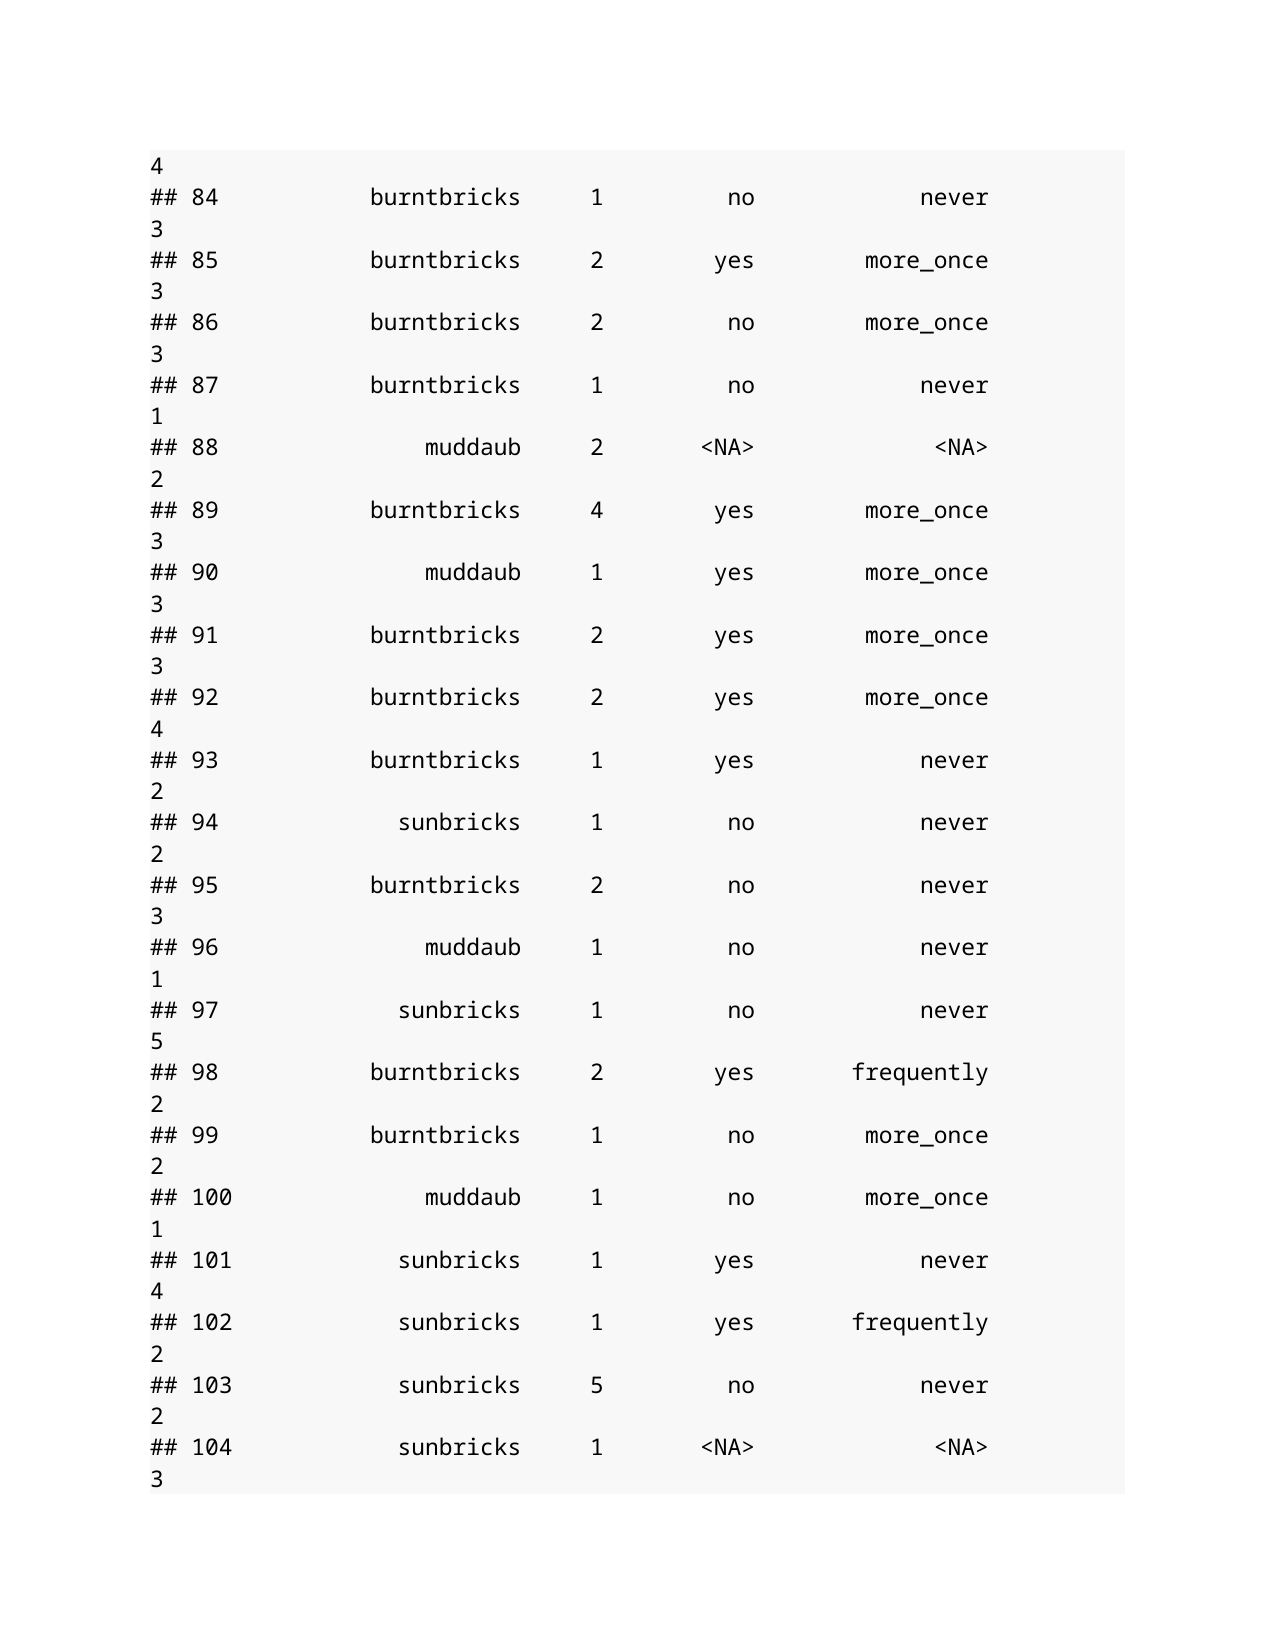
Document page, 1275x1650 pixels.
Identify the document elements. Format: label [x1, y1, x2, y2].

text [150, 150, 1125, 1494]
